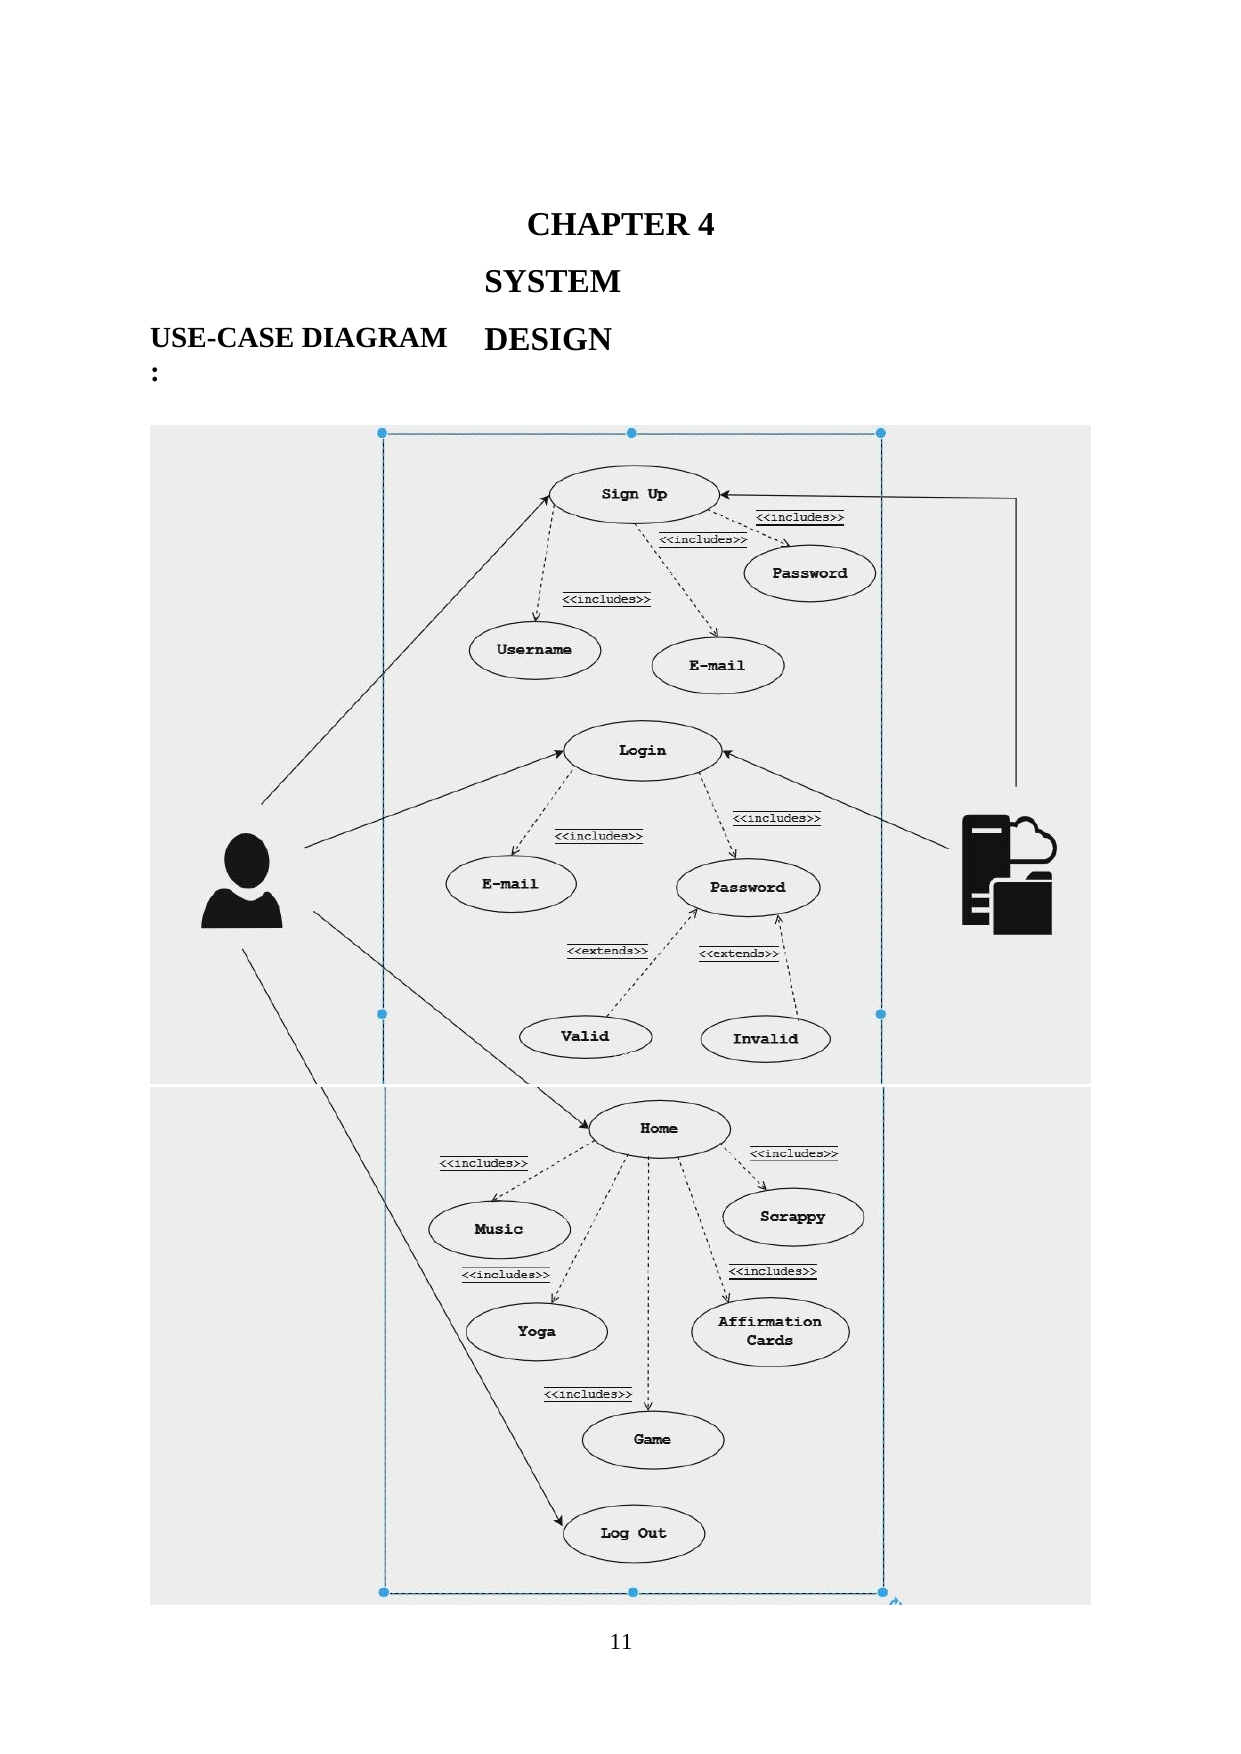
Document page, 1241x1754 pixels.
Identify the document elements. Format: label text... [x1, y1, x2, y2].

text USE-CASE DIAGRAM : [150, 321, 464, 388]
subtitle CHAPTER 4 SYSTEM DESIGN [484, 204, 757, 357]
picture [150, 1087, 1091, 1605]
picture [150, 425, 1091, 1084]
